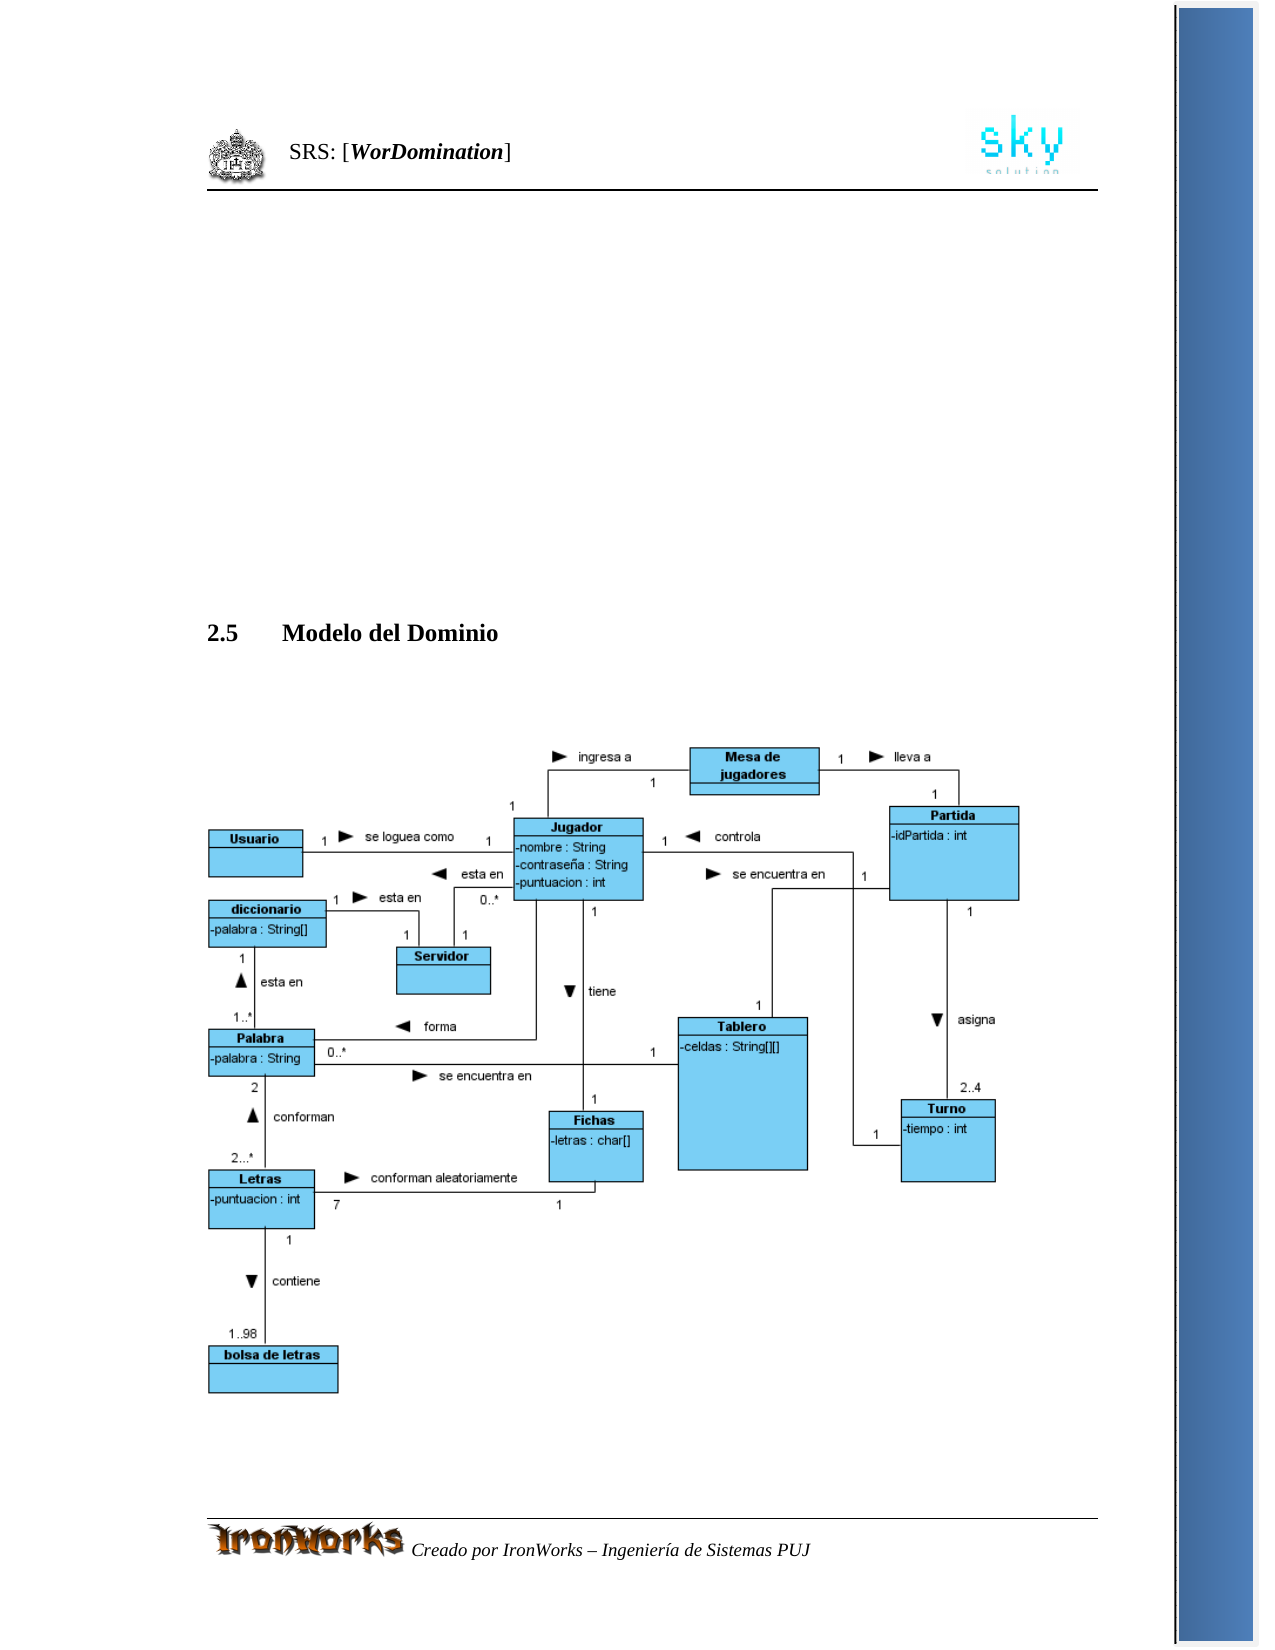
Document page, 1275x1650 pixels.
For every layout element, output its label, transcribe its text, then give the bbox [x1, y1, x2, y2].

picture [965, 108, 1080, 174]
picture [1173, 5, 1177, 1644]
picture [206, 127, 268, 187]
picture [206, 1521, 407, 1557]
subtitle Modelo del Dominio [207, 618, 1098, 647]
